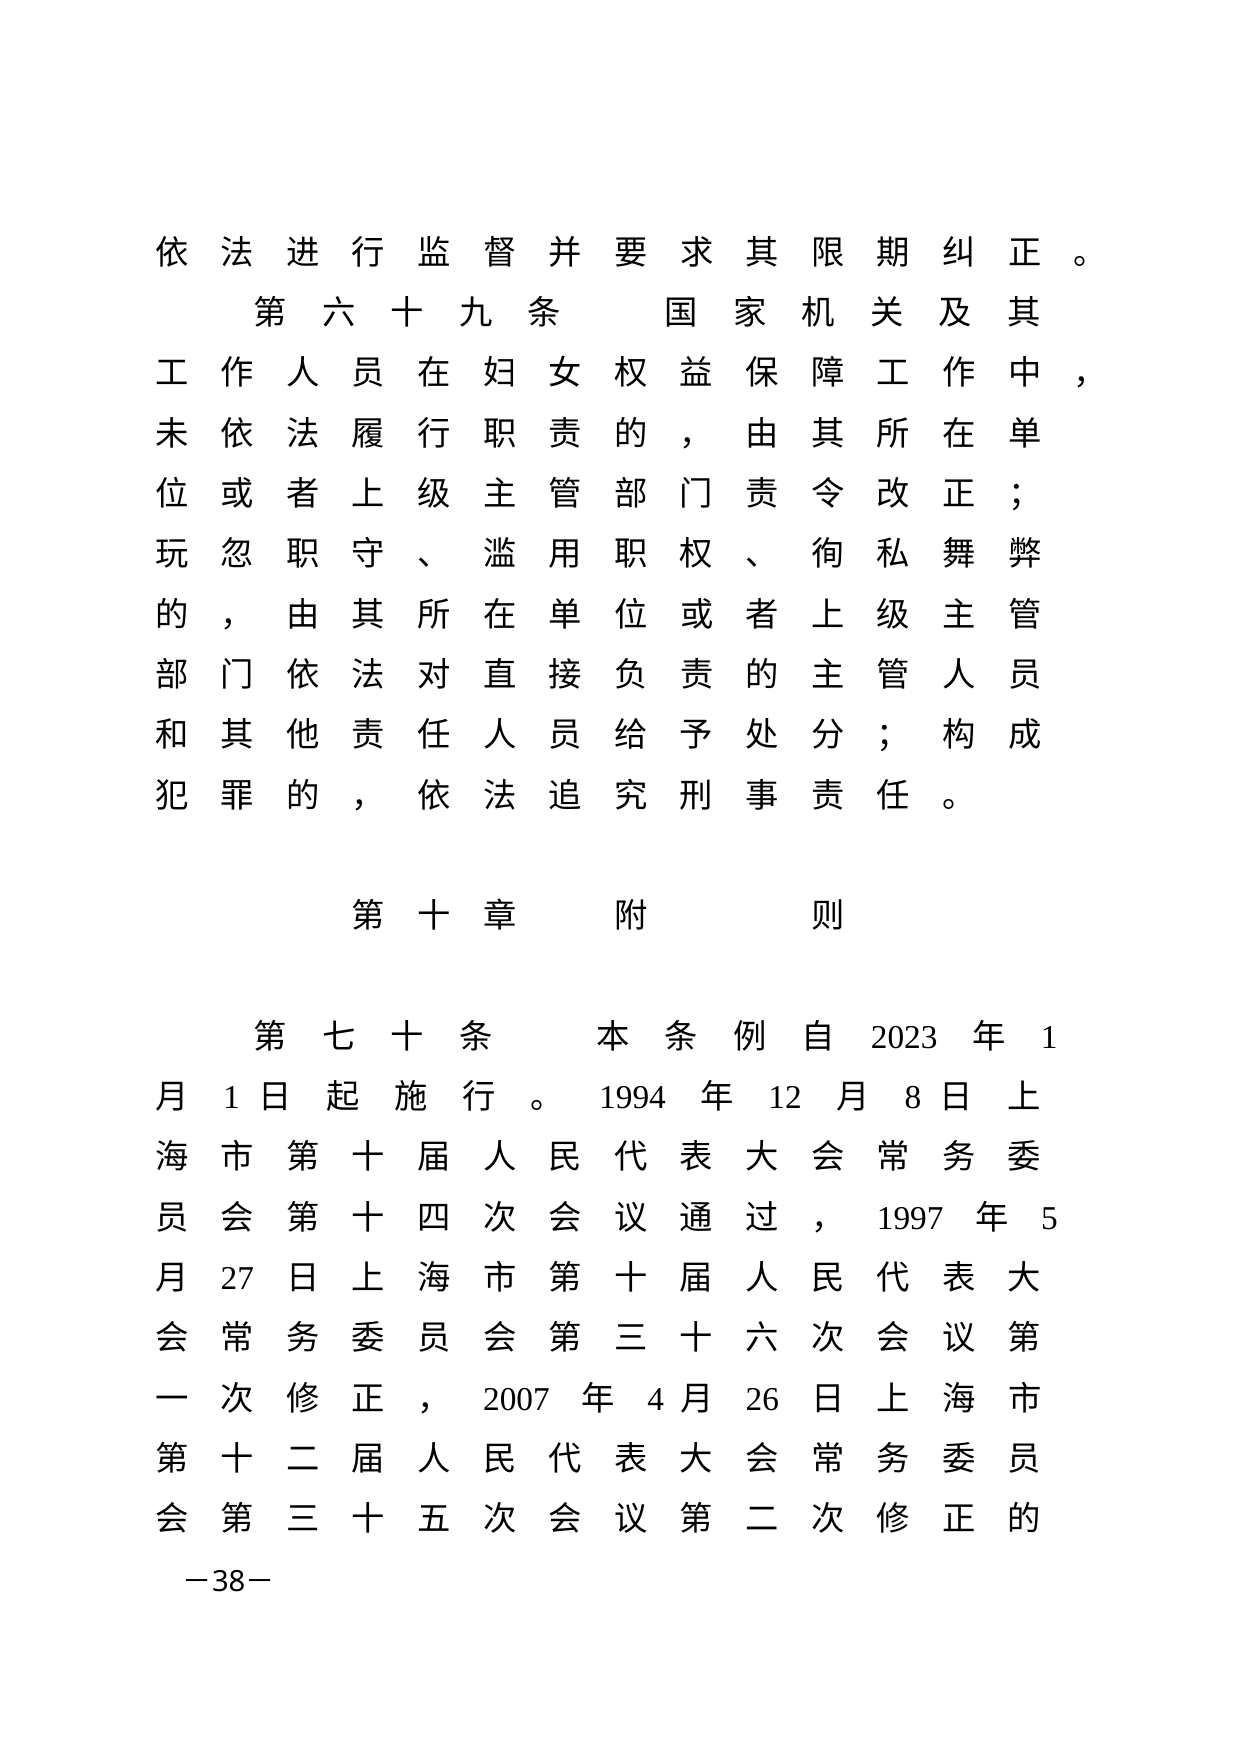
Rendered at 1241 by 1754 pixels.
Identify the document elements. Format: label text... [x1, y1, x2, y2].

text 第六十八条 用人单位侵害妇女劳动和社会保障权益的，人力资源和社会保障部门可以联合工会、妇女联合会约谈用人单位，依法进行监督并要求其限期纠正。 [155, 219, 1073, 280]
text 第六十九条 国家机关及其工作人员在妇女权益保障工作中，未依法履行职责的，由其所在单位或者上级主管部门责令改正；玩忽职守、滥用职权、徇私舞弊的，由其所在单位或者上级主管部门依法对直接负责的主管人员和其他责任人员给予处分；构成犯罪的，依法追究刑事责任。 [155, 280, 1073, 823]
text 第十章 附 则 [155, 883, 1073, 943]
